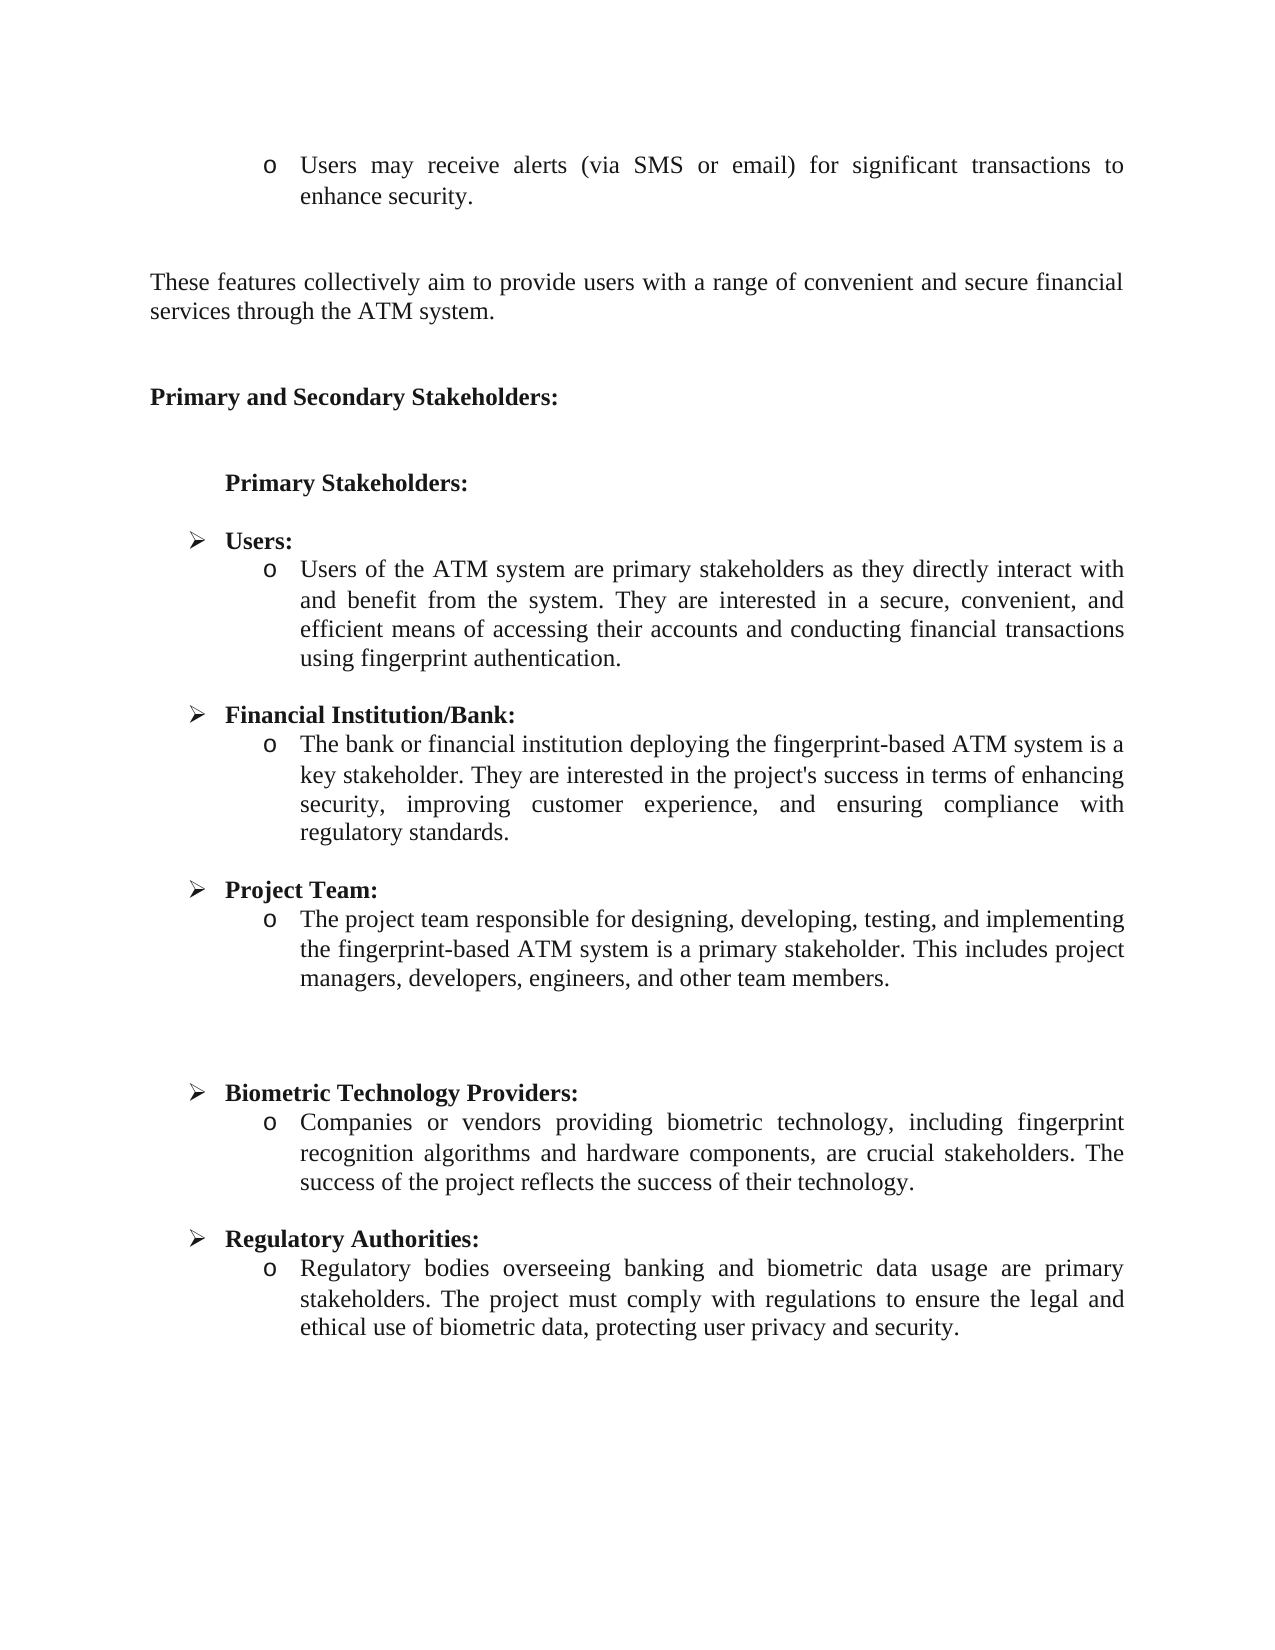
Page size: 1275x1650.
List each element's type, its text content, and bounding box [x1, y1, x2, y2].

list Companies or vendors providing biometric technology, including fingerprint recognition algorithms and hardware components, are crucial stakeholders. The success of the project reflects the success of their technology. [262, 1107, 1125, 1195]
list Regulatory Authorities: [187, 1224, 1125, 1253]
text Primary Stakeholders: [225, 468, 1125, 497]
list Users of the ATM system are primary stakeholders as they directly interact with and benefit from the system. They are interested in a secure, convenient, and efficient means of accessing their accounts and conducting financial transactions using fingerprint authentication. [262, 554, 1125, 672]
list Users may receive alerts (via SMS or email) for significant transactions to enhance security. [262, 150, 1125, 209]
list Project Team: [187, 875, 1125, 904]
text Primary and Secondary Stakeholders: [150, 382, 1125, 411]
list Biometric Technology Providers: [187, 1078, 1125, 1107]
text These features collectively aim to provide users with a range of convenient and secure financial services through the ATM system. [150, 267, 1125, 324]
list The project team responsible for designing, developing, testing, and implementing the fingerprint-based ATM system is a primary stakeholder. This includes project managers, developers, engineers, and other team members. [262, 904, 1125, 992]
list Regulatory bodies overseeing banking and biometric data usage are primary stakeholders. The project must comply with regulations to ensure the legal and ethical use of biometric data, protecting user privacy and security. [262, 1253, 1125, 1341]
list The bank or financial institution deploying the fingerprint-based ATM system is a key stakeholder. They are interested in the project's success in terms of enhancing security, improving customer experience, and ensuring compliance with regulatory standards. [262, 729, 1125, 846]
list Financial Institution/Bank: [187, 700, 1125, 729]
list Users: [187, 526, 1125, 554]
